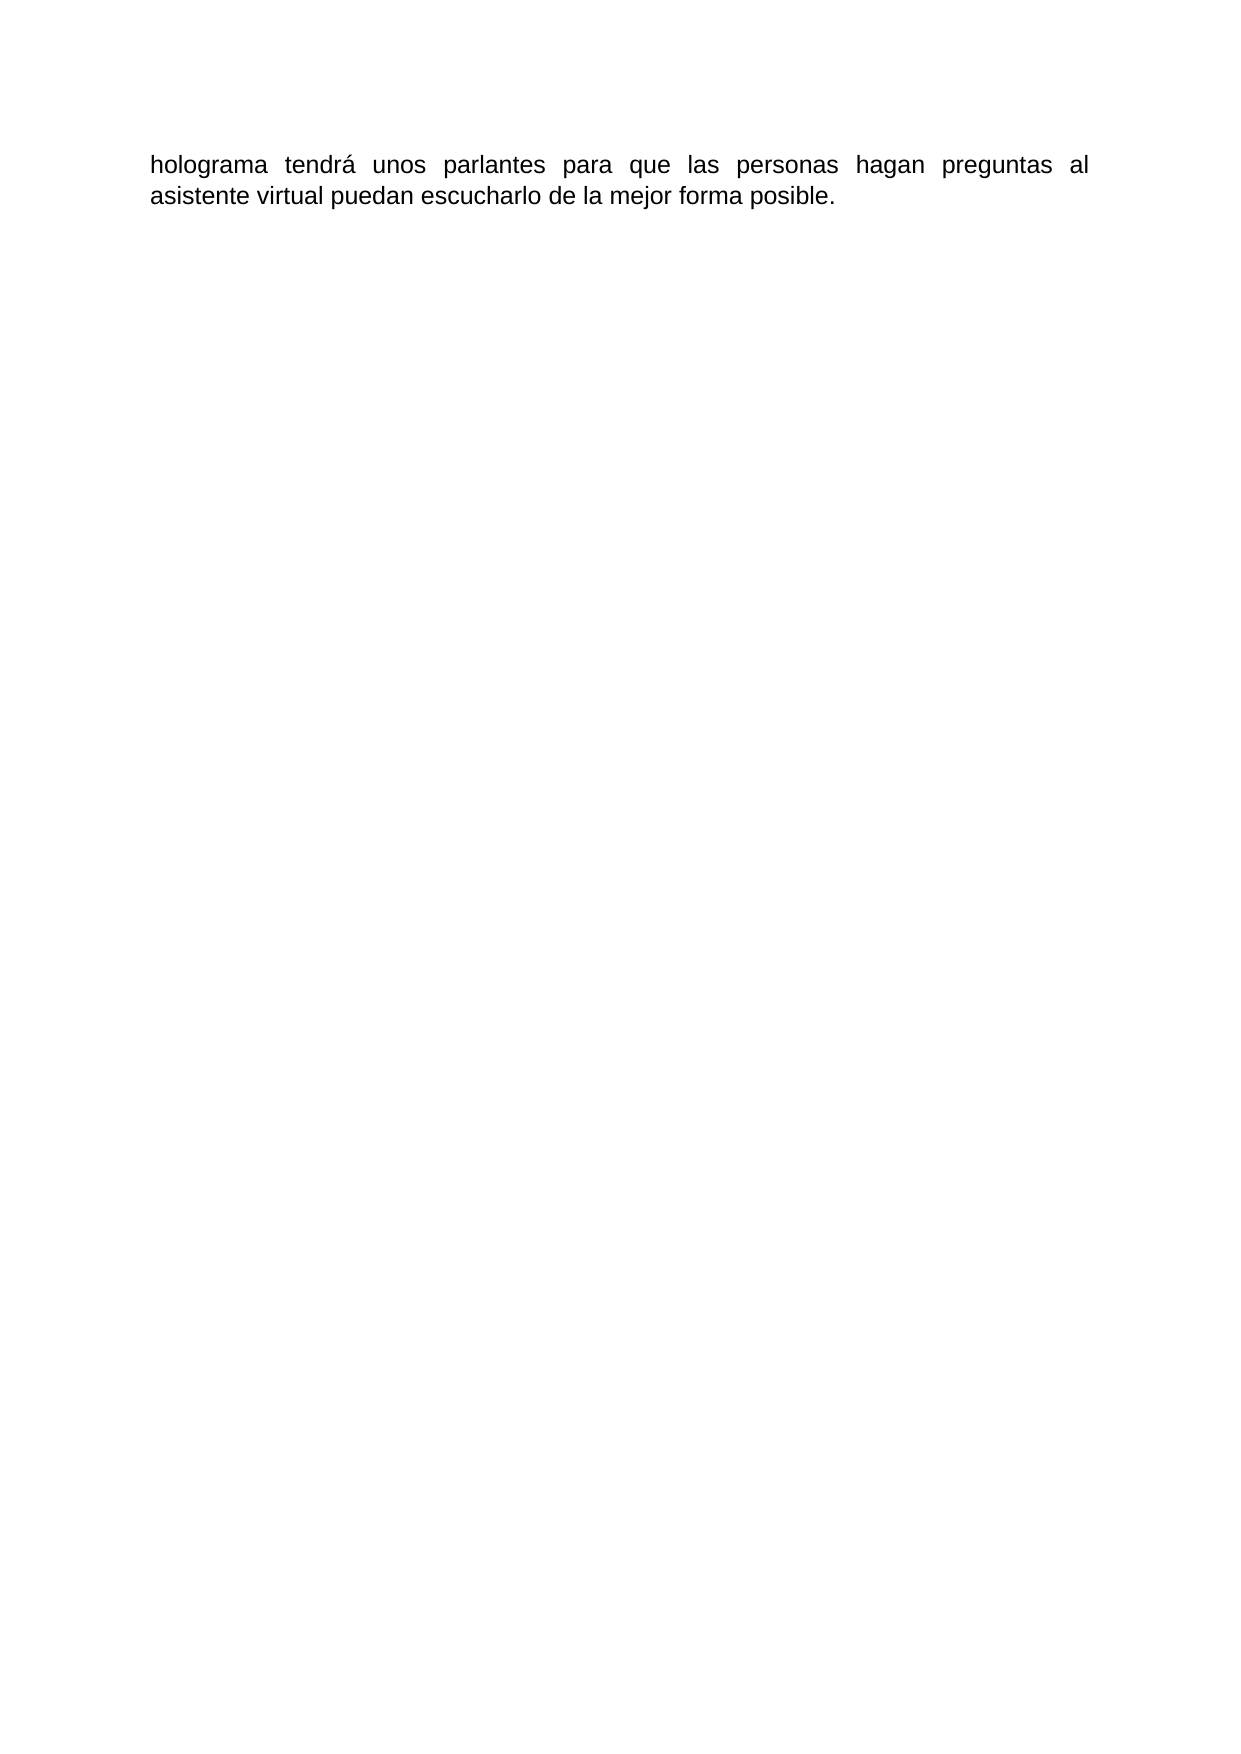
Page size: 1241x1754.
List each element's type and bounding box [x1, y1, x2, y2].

text [150, 150, 1090, 210]
